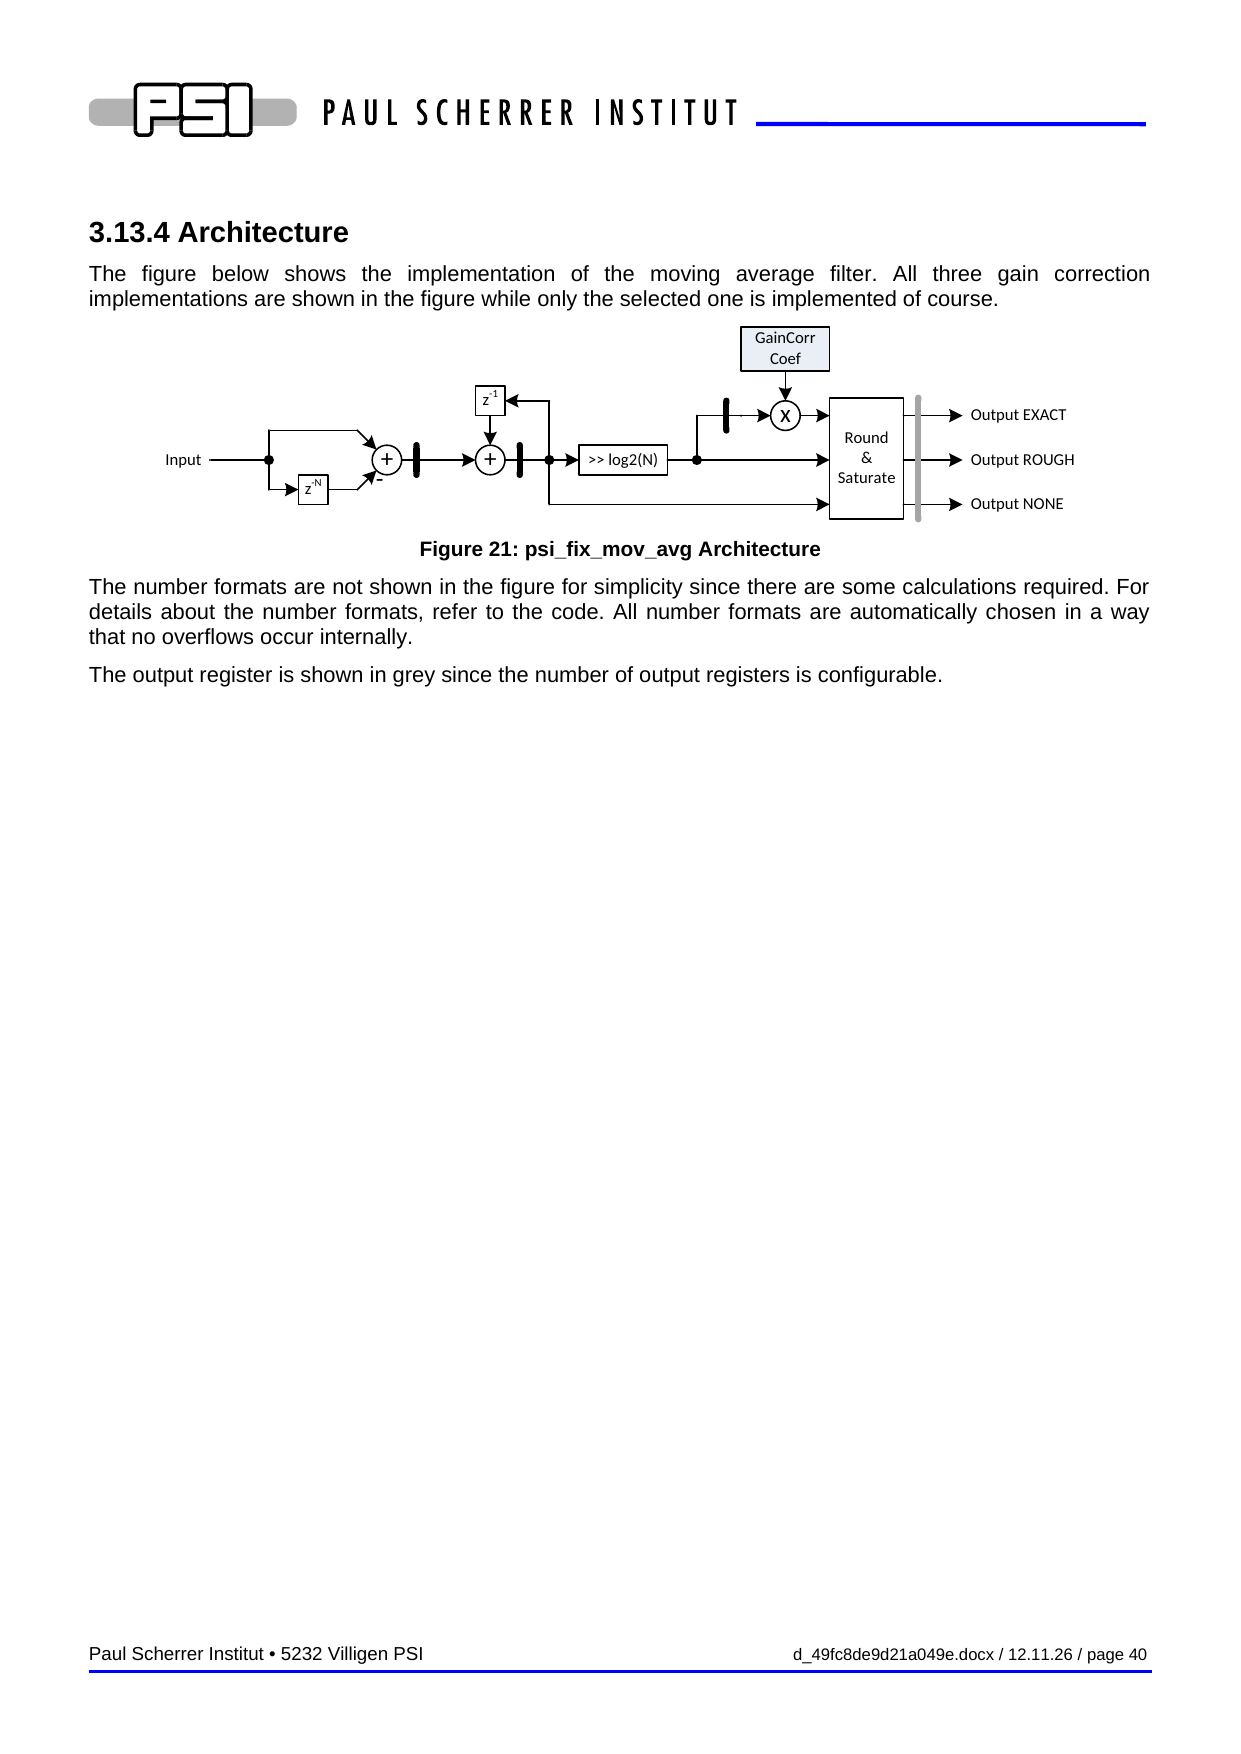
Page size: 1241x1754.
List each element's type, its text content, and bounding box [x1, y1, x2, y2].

text The number formats are not shown in the figure for simplicity since there are some calculations required. For details about the number formats, refer to the code. All number formats are automatically chosen in a way that no overflows occur internally. [89, 574, 1152, 649]
subtitle Architecture [89, 215, 1152, 248]
text Figure 21: psi_fix_mov_avg Architecture [89, 537, 1152, 561]
text The figure below shows the implementation of the moving average filter. All three gain correction implementations are shown in the figure while only the selected one is implemented of course. [89, 261, 1152, 311]
text The output register is shown in grey since the number of output registers is configurable. [89, 662, 1152, 687]
